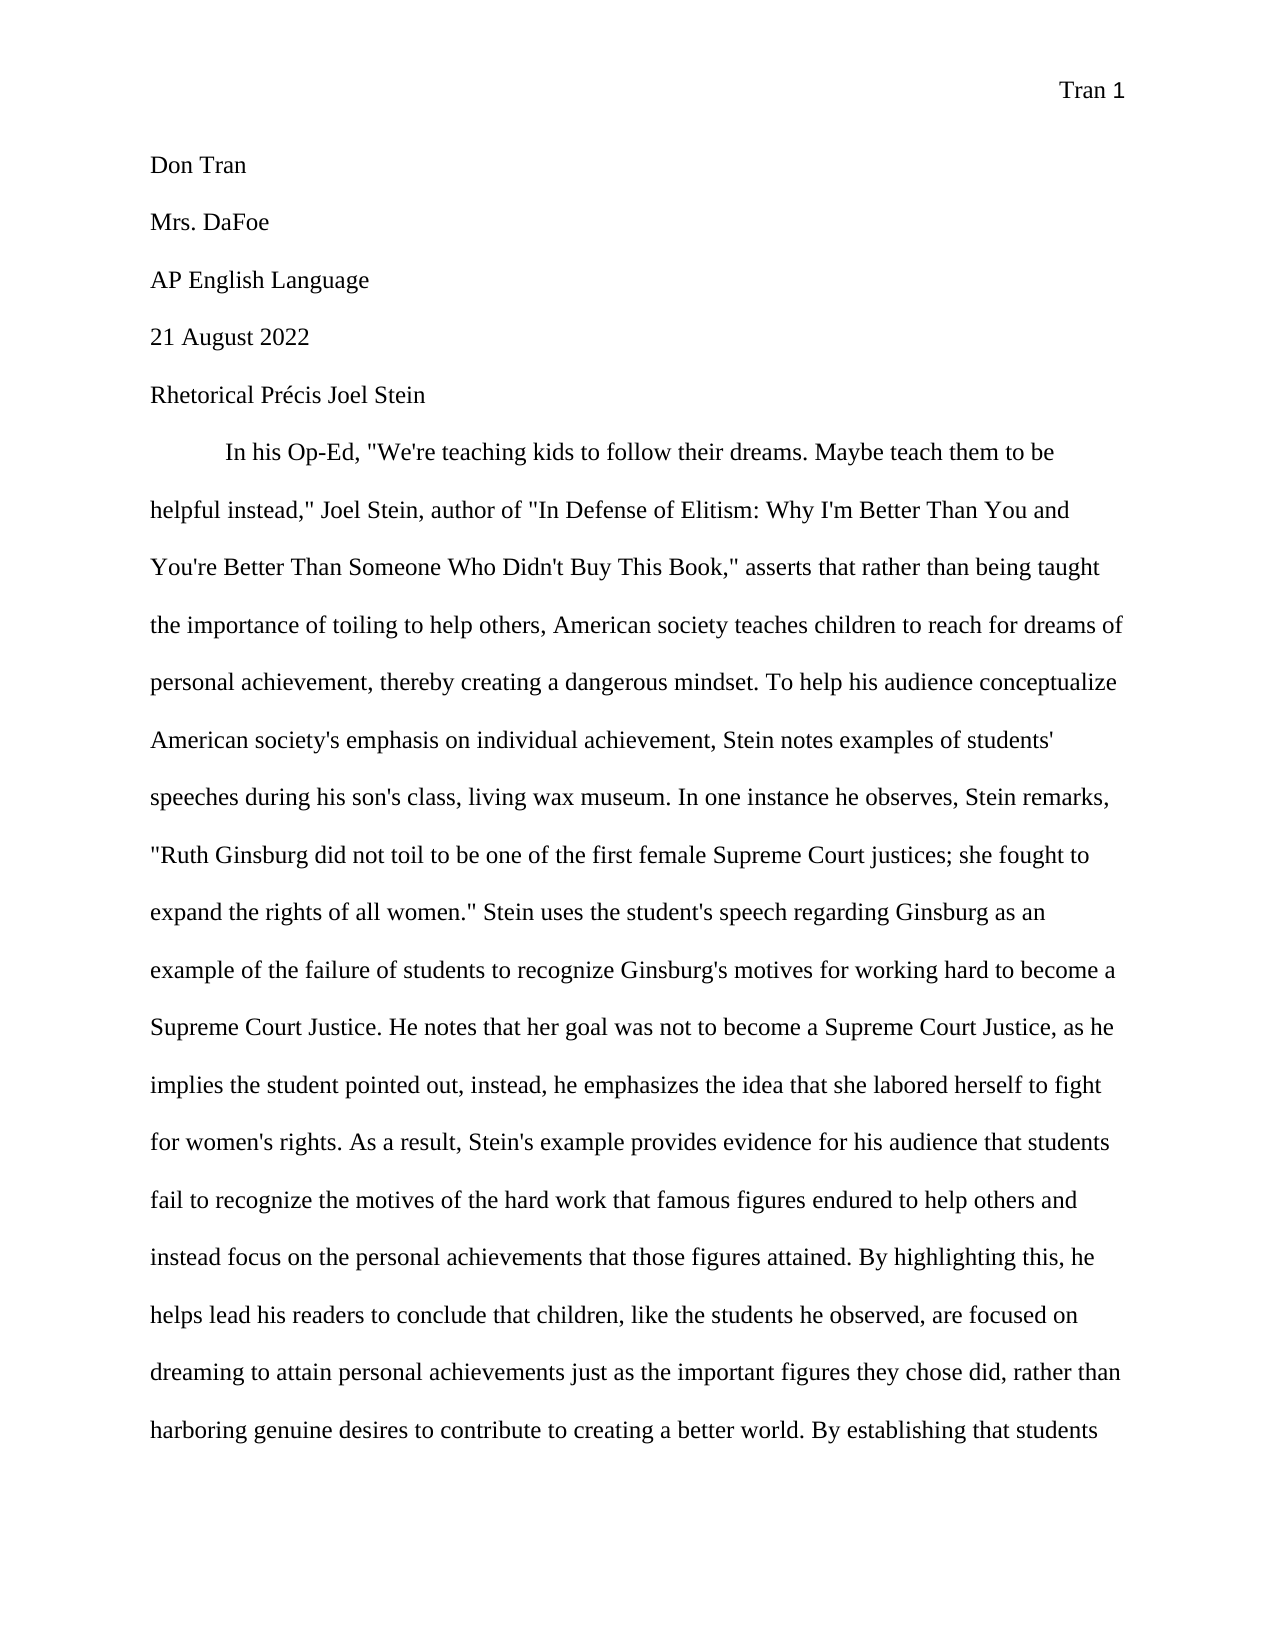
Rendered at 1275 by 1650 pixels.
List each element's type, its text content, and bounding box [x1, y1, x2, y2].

text 21 August 2022 [150, 322, 1125, 351]
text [150, 437, 1125, 1444]
text AP English Language [150, 265, 1125, 294]
text Don Tran [150, 150, 1125, 179]
text Mrs. DaFoe [150, 207, 1125, 236]
text Rhetorical Précis Joel Stein [150, 380, 1125, 409]
